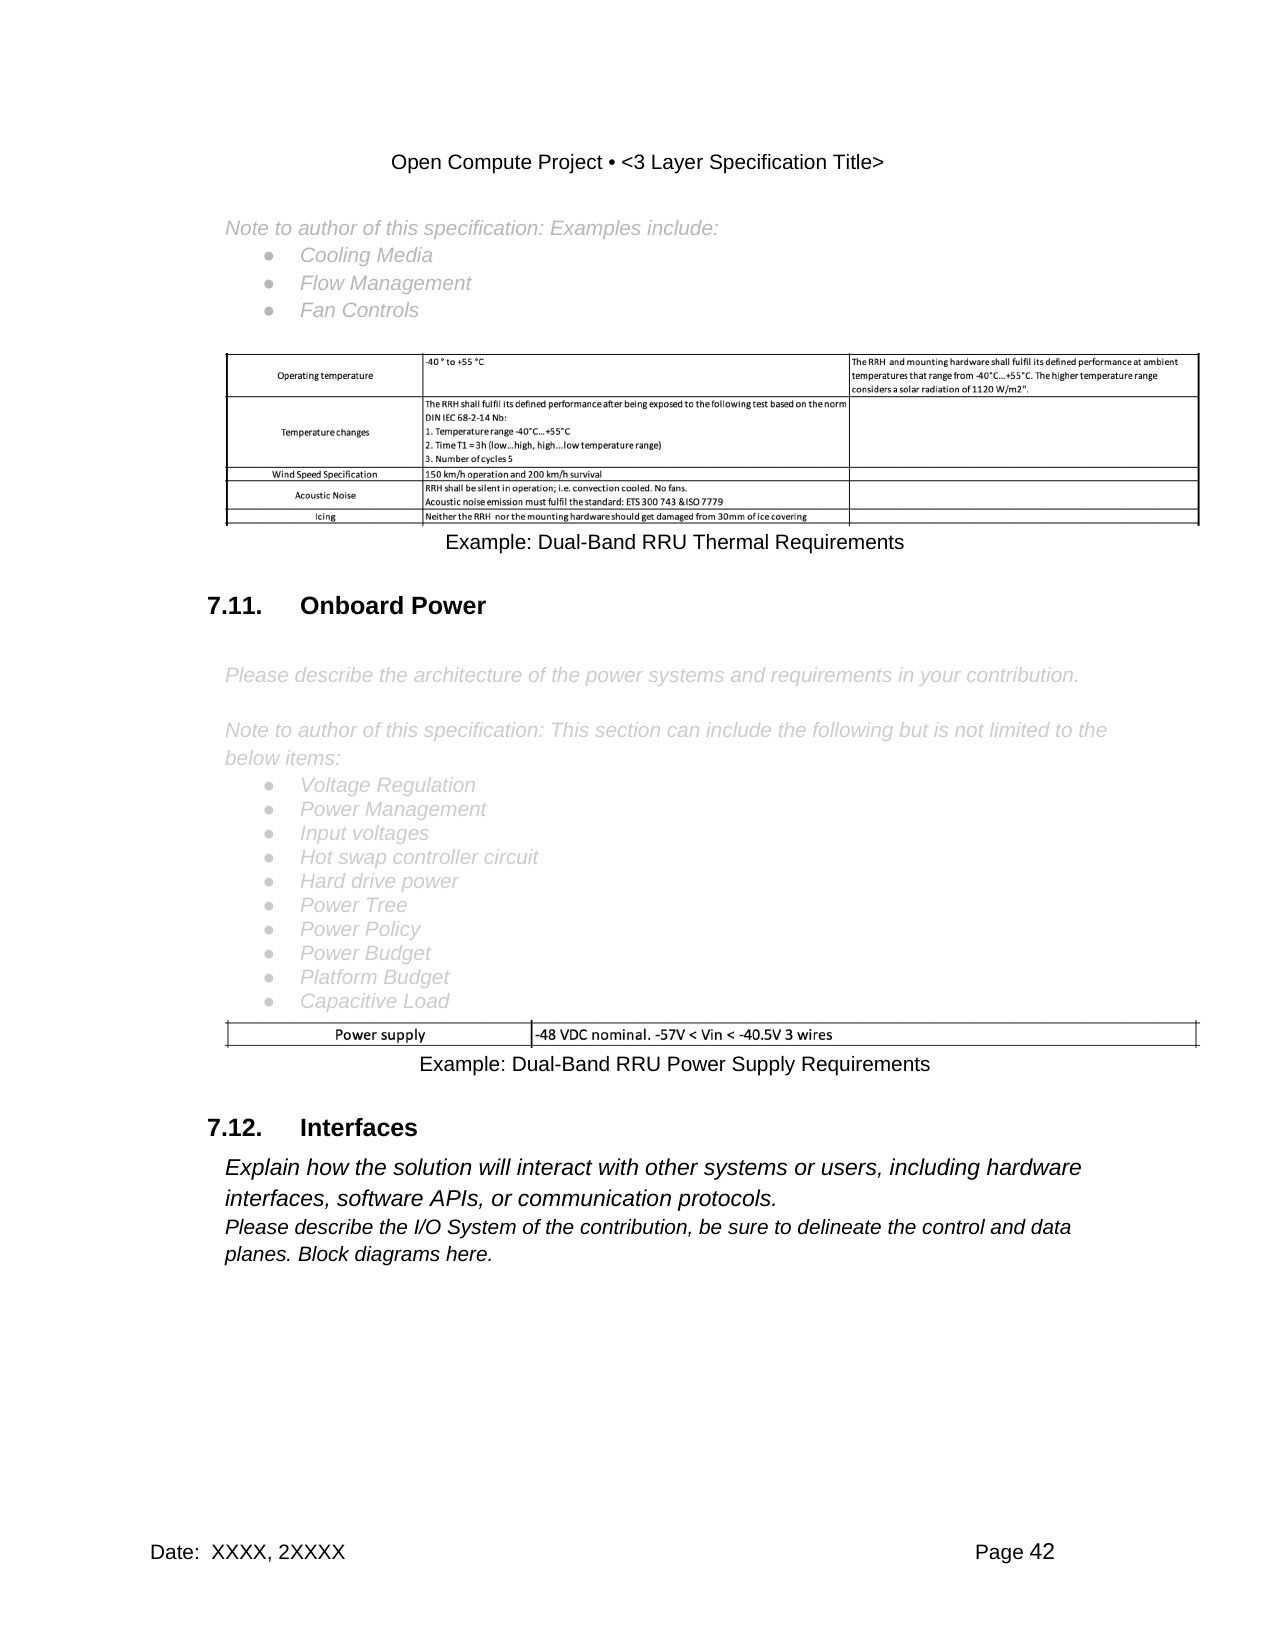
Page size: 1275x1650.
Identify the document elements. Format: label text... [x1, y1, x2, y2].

list Voltage Regulation [225, 773, 1125, 797]
list Flow Management [225, 271, 1125, 294]
list Power Tree [225, 893, 1125, 917]
list Power Policy [225, 917, 1125, 941]
subtitle Interfaces [262, 1113, 1125, 1142]
text Example: Dual-Band RRU Thermal Requirements [225, 530, 1125, 554]
list Cooling Media [225, 243, 1125, 267]
list Hot swap controller circuit [225, 845, 1125, 869]
picture [225, 353, 1200, 526]
list Power Management [225, 797, 1125, 821]
text Example: Dual-Band RRU Power Supply Requirements [225, 1052, 1125, 1076]
list Fan Controls [225, 298, 1125, 322]
text Note to author of this specification: This section can include the following but is not limited to the below items: [225, 718, 1125, 769]
text Note to author of this specification: Examples include: [225, 216, 1125, 239]
text Please describe the architecture of the power systems and requirements in your contribution. [225, 663, 1125, 687]
list Capacitive Load [225, 988, 1125, 1012]
text Explain how the solution will interact with other systems or users, including hardware interfaces, software APIs, or communication protocols. [225, 1154, 1125, 1211]
list Input voltages [225, 821, 1125, 845]
text Please describe the I/O System of the contribution, be sure to delineate the control and data planes. Block diagrams here. [225, 1215, 1125, 1266]
list Hard drive power [225, 869, 1125, 893]
list Platform Budget [225, 964, 1125, 988]
subtitle Onboard Power [262, 591, 1125, 620]
list Power Budget [225, 941, 1125, 964]
picture [225, 1020, 1200, 1048]
